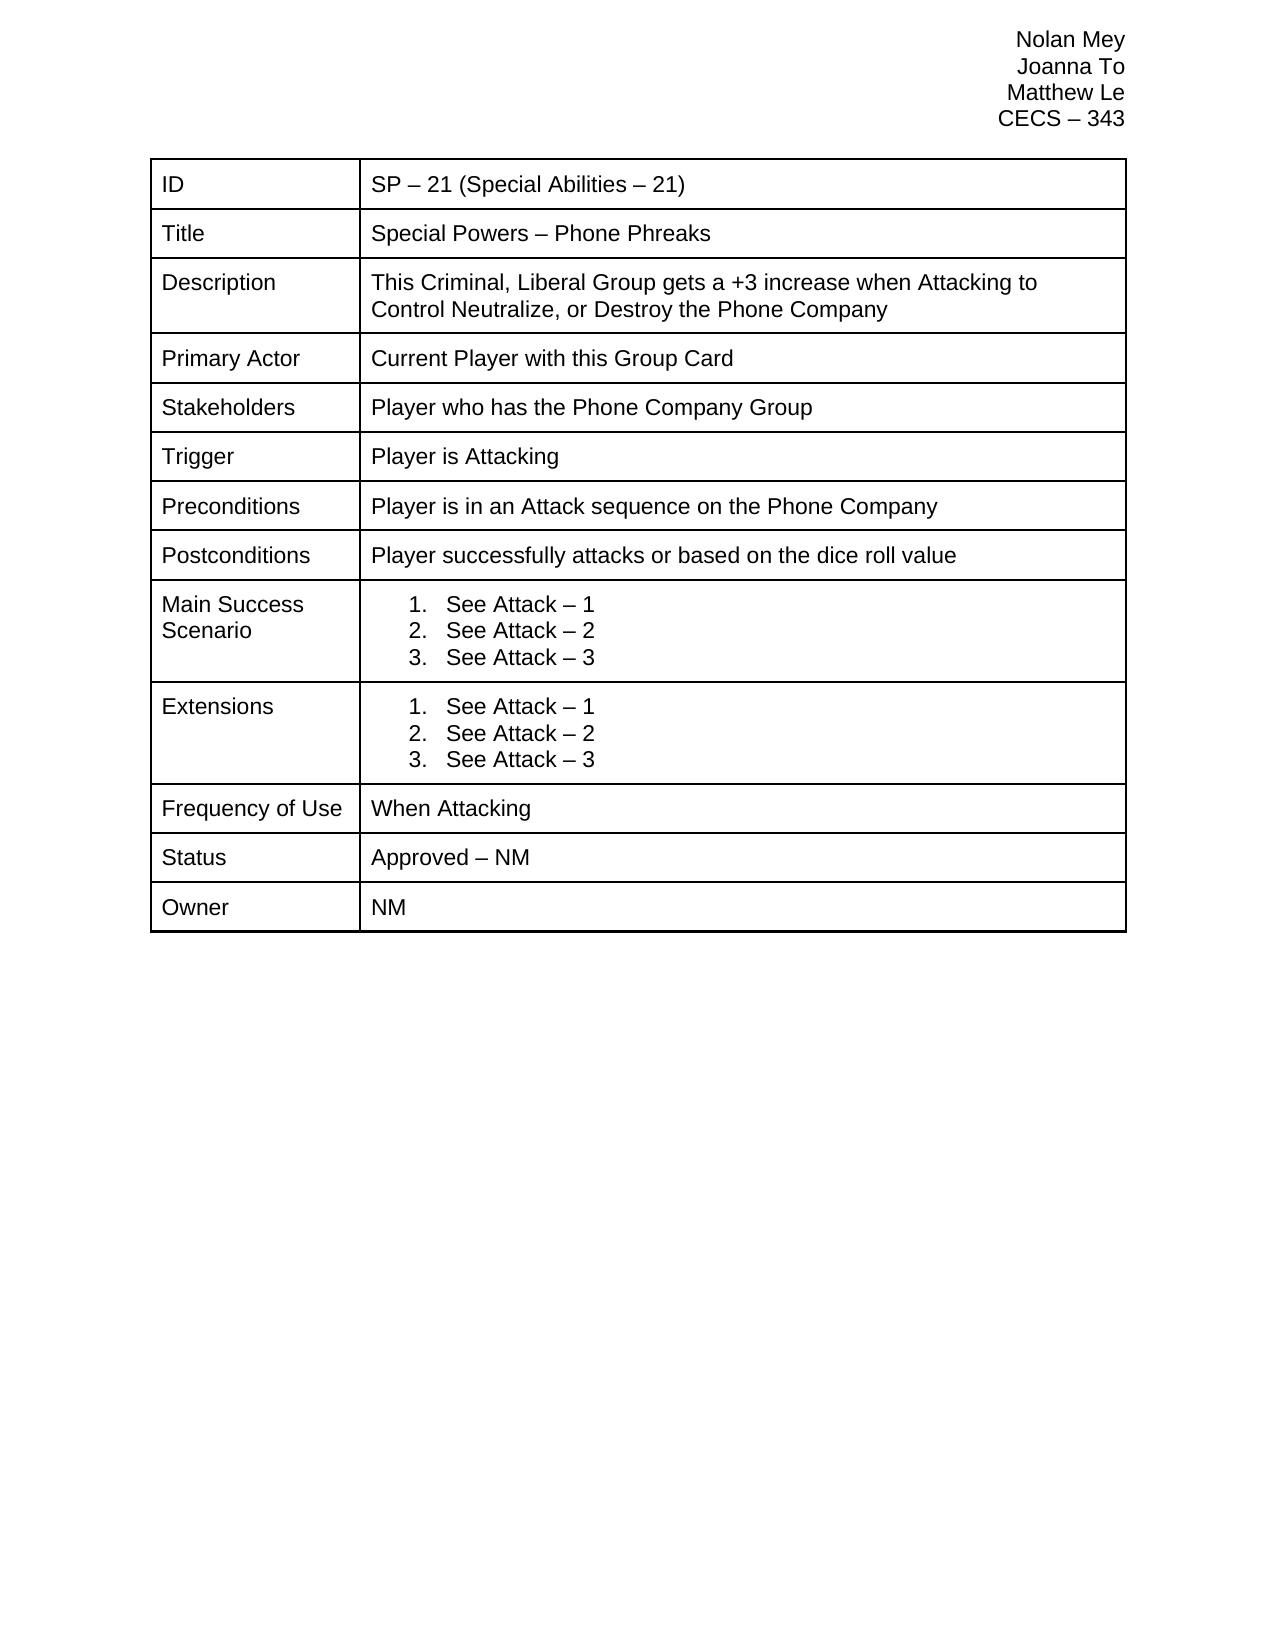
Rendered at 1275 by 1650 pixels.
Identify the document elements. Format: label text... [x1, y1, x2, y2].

table_cell See Attack – 1 See Attack – 2 See Attack – 3 [361, 683, 1125, 783]
table_cell Approved – NM [361, 834, 1125, 881]
table_cell Player successfully attacks or based on the dice roll value [361, 531, 1125, 579]
table_cell Postconditions [152, 531, 359, 579]
table_cell Current Player with this Group Card [361, 334, 1125, 382]
table_cell Trigger [152, 433, 359, 480]
table_cell This Criminal, Liberal Group gets a +3 increase when Attacking to Control Neutralize, or Destroy the Phone Company [361, 259, 1125, 332]
table_cell Player who has the Phone Company Group [361, 384, 1125, 431]
table_cell Special Powers – Phone Phreaks [361, 210, 1125, 257]
table_cell Stakeholders [152, 384, 359, 431]
table_cell See Attack – 1 See Attack – 2 See Attack – 3 [361, 581, 1125, 681]
table_cell Extensions [152, 683, 359, 783]
table_cell Primary Actor [152, 334, 359, 382]
table_cell Player is Attacking [361, 433, 1125, 480]
table_header ID [152, 160, 359, 207]
table_cell Description [152, 259, 359, 332]
table_cell Owner [152, 883, 359, 930]
table_cell Preconditions [152, 482, 359, 529]
table_cell Title [152, 210, 359, 257]
table_cell Frequency of Use [152, 785, 359, 832]
table_header SP – 21 (Special Abilities – 21) [361, 160, 1125, 207]
table_cell When Attacking [361, 785, 1125, 832]
table_cell Main Success Scenario [152, 581, 359, 681]
table_cell Status [152, 834, 359, 881]
table_cell NM [361, 883, 1125, 930]
table_cell Player is in an Attack sequence on the Phone Company [361, 482, 1125, 529]
